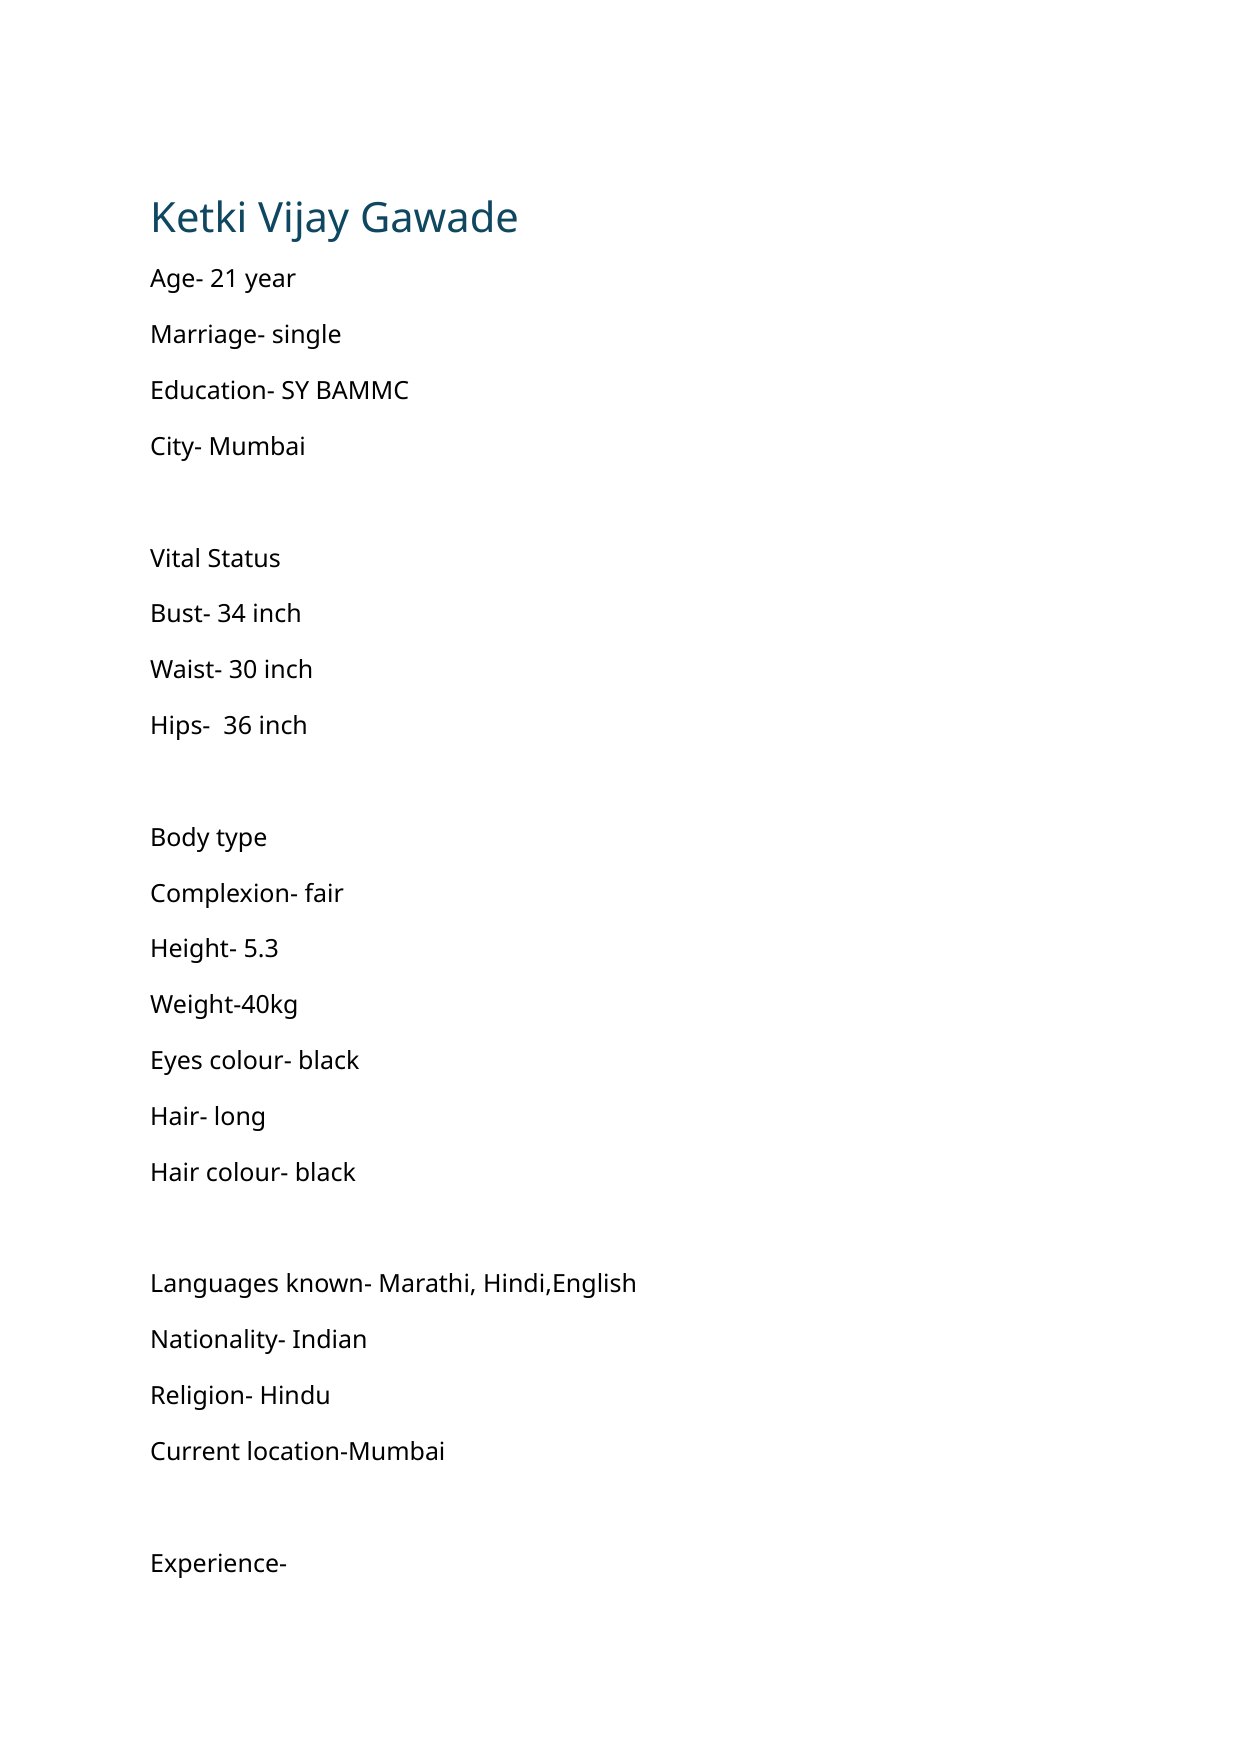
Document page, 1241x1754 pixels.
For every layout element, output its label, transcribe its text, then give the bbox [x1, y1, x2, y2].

text Body type [150, 819, 1090, 853]
text Hair colour- black [150, 1154, 1090, 1188]
text Current location-Mumbai [150, 1433, 1090, 1468]
text Vital Status [150, 540, 1090, 574]
text Height- 5.3 [150, 931, 1090, 965]
text Eyes colour- black [150, 1043, 1090, 1077]
text Hips- 36 inch [150, 708, 1090, 742]
text Nationality- Indian [150, 1322, 1090, 1356]
text Age- 21 year [150, 261, 1090, 295]
text Waist- 30 inch [150, 652, 1090, 686]
text Languages known- Marathi, Hindi,English [150, 1266, 1090, 1300]
text Marriage- single [150, 317, 1090, 351]
text Hair- long [150, 1098, 1090, 1133]
text Bust- 34 inch [150, 596, 1090, 630]
text Religion- Hindu [150, 1378, 1090, 1412]
text Weight-40kg [150, 987, 1090, 1021]
text Complexion- fair [150, 875, 1090, 909]
text City- Mumbai [150, 428, 1090, 463]
text Education- SY BAMMC [150, 373, 1090, 407]
subtitle Ketki Vijay Gawade [150, 187, 1090, 244]
text Experience- [150, 1545, 1090, 1579]
